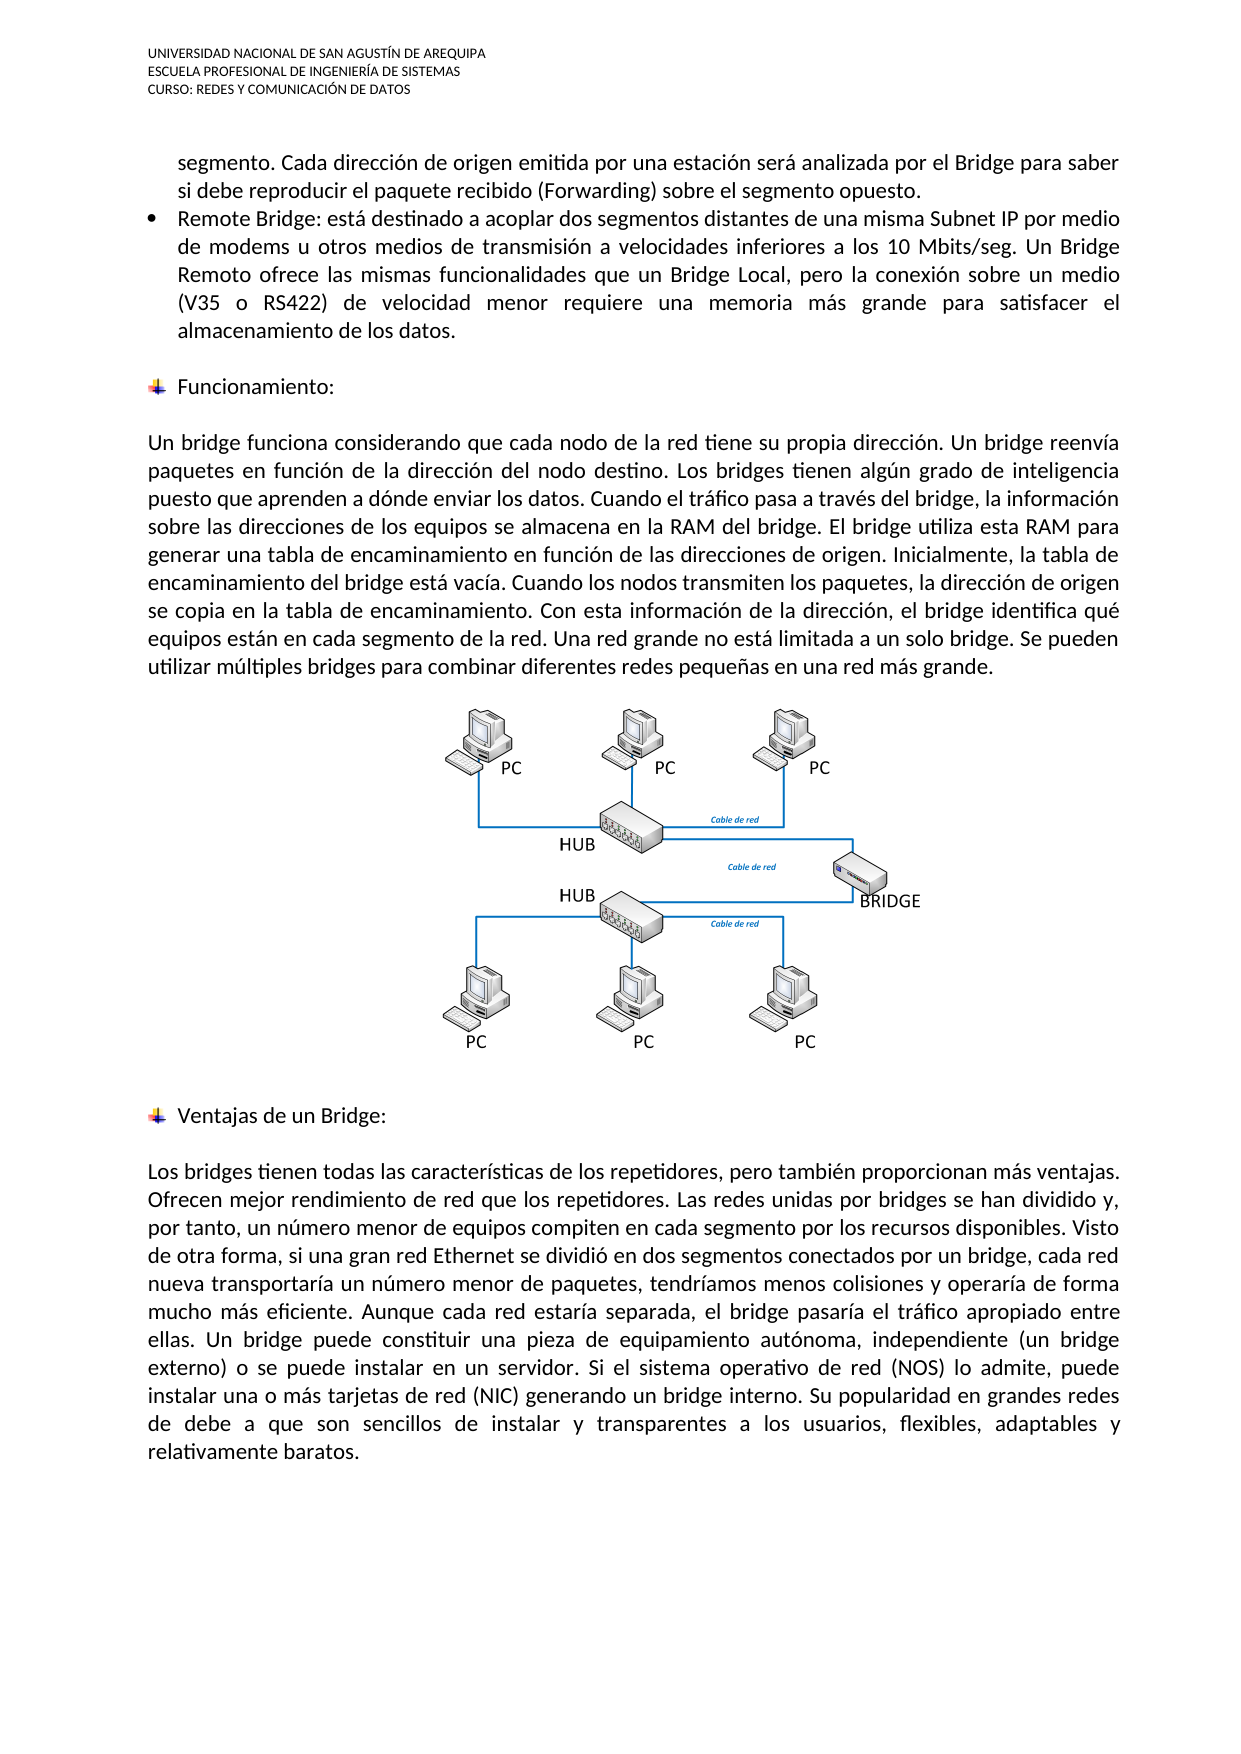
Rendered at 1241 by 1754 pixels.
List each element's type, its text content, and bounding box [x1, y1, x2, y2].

list Remote Bridge: está destinado a acoplar dos segmentos distantes de una misma Subnet IP por medio de modems u otros medios de transmisión a velocidades inferiores a los 10 Mbits/seg. Un Bridge Remoto ofrece las mismas funcionalidades que un Bridge Local, pero la conexión sobre un medio (V35 o RS422) de velocidad menor requiere una memoria más grande para satisfacer el almacenamiento de los datos. [148, 204, 1122, 344]
text Un bridge funciona considerando que cada nodo de la red tiene su propia dirección. Un bridge reenvía paquetes en función de la dirección del nodo destino. Los bridges tienen algún grado de inteligencia puesto que aprenden a dónde enviar los datos. Cuando el tráfico pasa a través del bridge, la información sobre las direcciones de los equipos se almacena en la RAM del bridge. El bridge utiliza esta RAM para generar una tabla de encaminamiento en función de las direcciones de origen. Inicialmente, la tabla de encaminamiento del bridge está vacía. Cuando los nodos transmiten los paquetes, la dirección de origen se copia en la tabla de encaminamiento. Con esta información de la dirección, el bridge identifica qué equipos están en cada segmento de la red. Una red grande no está limitada a un solo bridge. Se pueden utilizar múltiples bridges para combinar diferentes redes pequeñas en una red más grande. [148, 428, 1122, 680]
list Funcionamiento: [148, 372, 1122, 400]
picture [442, 708, 921, 1054]
list Ventajas de un Bridge: [148, 1101, 1122, 1129]
text Los bridges tienen todas las características de los repetidores, pero también proporcionan más ventajas. Ofrecen mejor rendimiento de red que los repetidores. Las redes unidas por bridges se han dividido y, por tanto, un número menor de equipos compiten en cada segmento por los recursos disponibles. Visto de otra forma, si una gran red Ethernet se dividió en dos segmentos conectados por un bridge, cada red nueva transportaría un número menor de paquetes, tendríamos menos colisiones y operaría de forma mucho más eficiente. Aunque cada red estaría separada, el bridge pasaría el tráfico apropiado entre ellas. Un bridge puede constituir una pieza de equipamiento autónoma, independiente (un bridge externo) o se puede instalar en un servidor. Si el sistema operativo de red (NOS) lo admite, puede instalar una o más tarjetas de red (NIC) generando un bridge interno. Su popularidad en grandes redes de debe a que son sencillos de instalar y transparentes a los usuarios, flexibles, adaptables y relativamente baratos. [148, 1157, 1122, 1465]
picture [148, 1106, 166, 1124]
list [148, 148, 1122, 204]
picture [148, 377, 166, 395]
